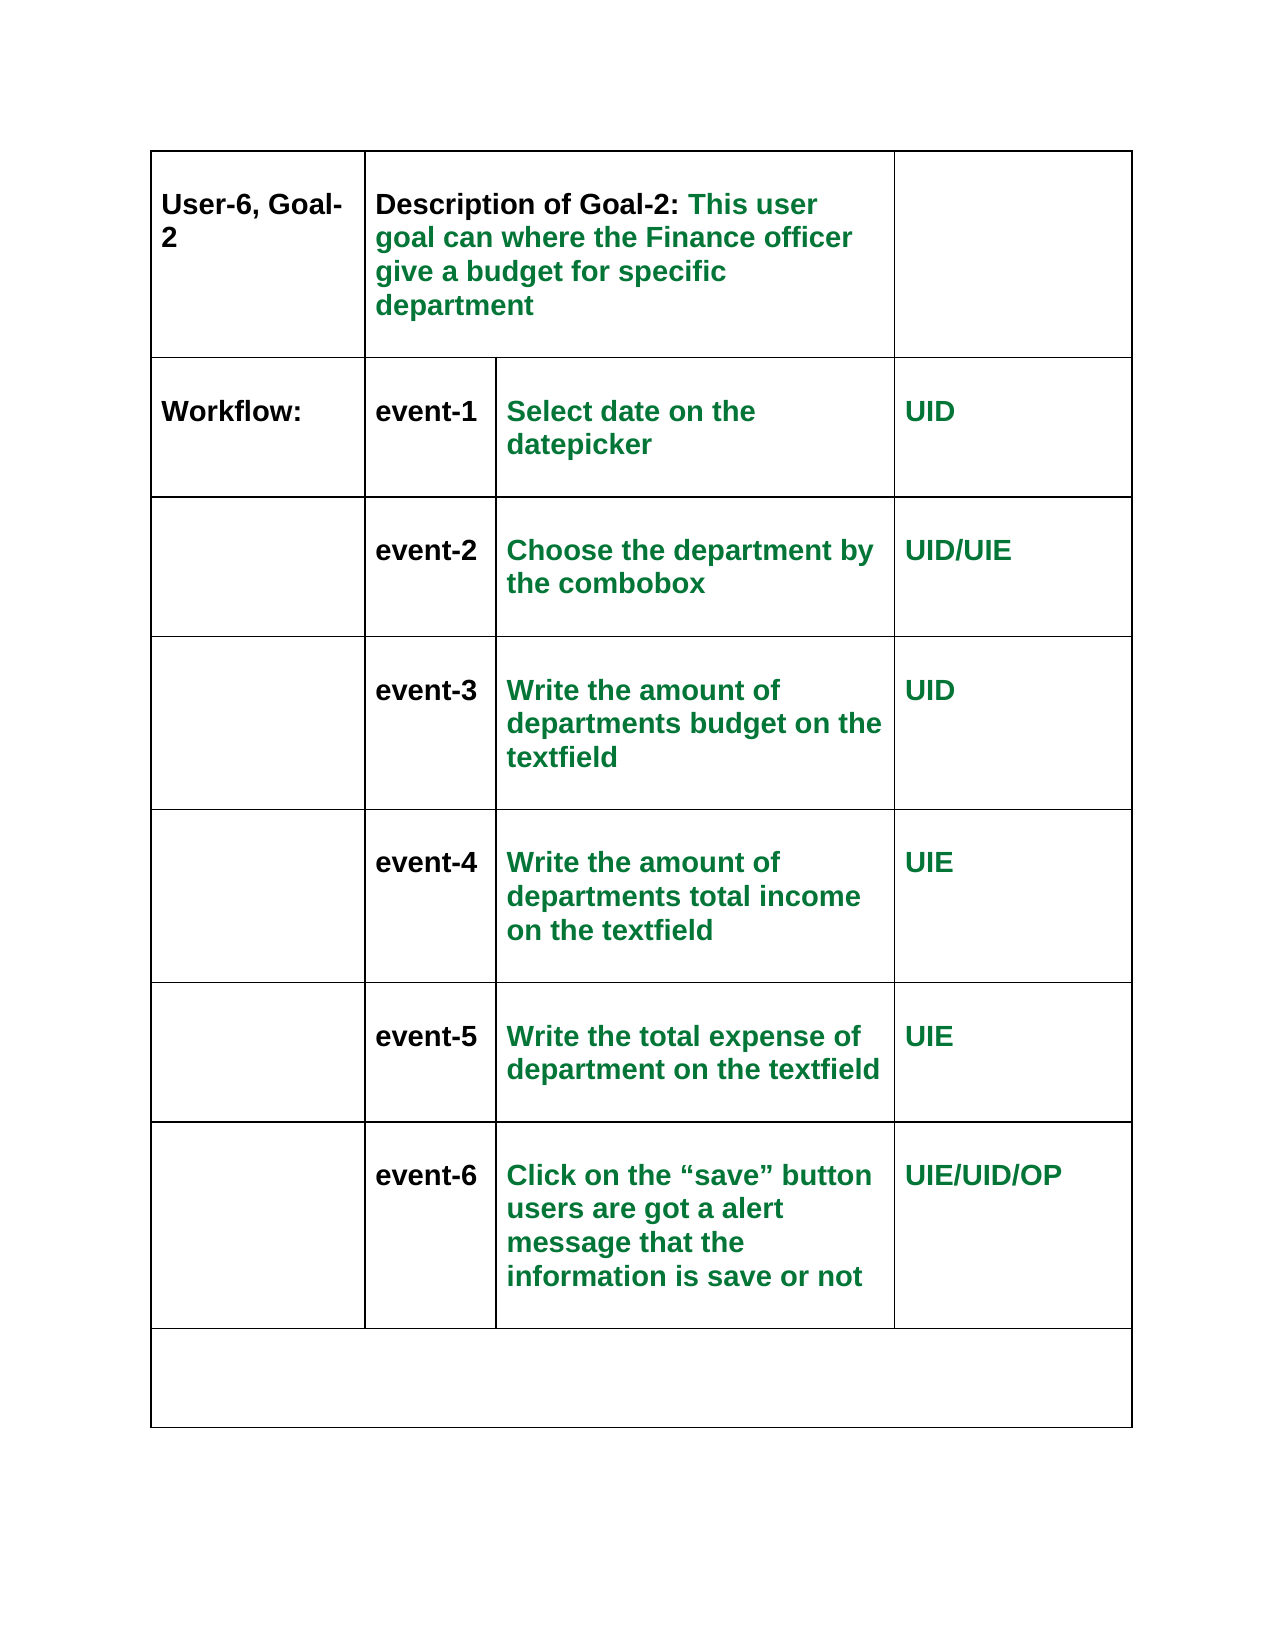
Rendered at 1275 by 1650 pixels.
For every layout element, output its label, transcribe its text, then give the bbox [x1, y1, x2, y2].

table_cell [152, 637, 364, 808]
table_cell UID [895, 358, 1131, 496]
table_cell event-5 [366, 983, 495, 1121]
table_cell [152, 498, 364, 636]
table_cell Write the amount of departments budget on the textfield [497, 637, 894, 808]
table_cell Workflow: [152, 358, 364, 496]
table_cell UIE [895, 983, 1131, 1121]
table_cell UID/UIE [895, 498, 1131, 636]
table_cell [152, 810, 364, 982]
table_cell event-3 [366, 637, 495, 808]
table_cell Write the total expense of department on the textfield [497, 983, 894, 1121]
table_cell User-6, Goal-2 [152, 152, 364, 357]
table_cell event-6 [366, 1123, 495, 1328]
table_cell UIE/UID/OP [895, 1123, 1131, 1328]
table_cell event-1 [366, 358, 495, 496]
table_cell UIE [895, 810, 1131, 982]
table_cell [895, 152, 1131, 357]
table_cell Description of Goal-2: This user goal can where the Finance officer give a budget for specific department [366, 152, 894, 357]
table_cell [152, 983, 364, 1121]
table_cell Write the amount of departments total income on the textfield [497, 810, 894, 982]
table_cell event-4 [366, 810, 495, 982]
table_cell Choose the department by the combobox [497, 498, 894, 636]
table_cell [152, 1123, 364, 1328]
table_cell Click on the “save” button users are got a alert message that the information is save or not [497, 1123, 894, 1328]
table_cell [152, 1329, 1131, 1426]
table_cell Select date on the datepicker [497, 358, 894, 496]
table_cell UID [895, 637, 1131, 808]
table_cell event-2 [366, 498, 495, 636]
